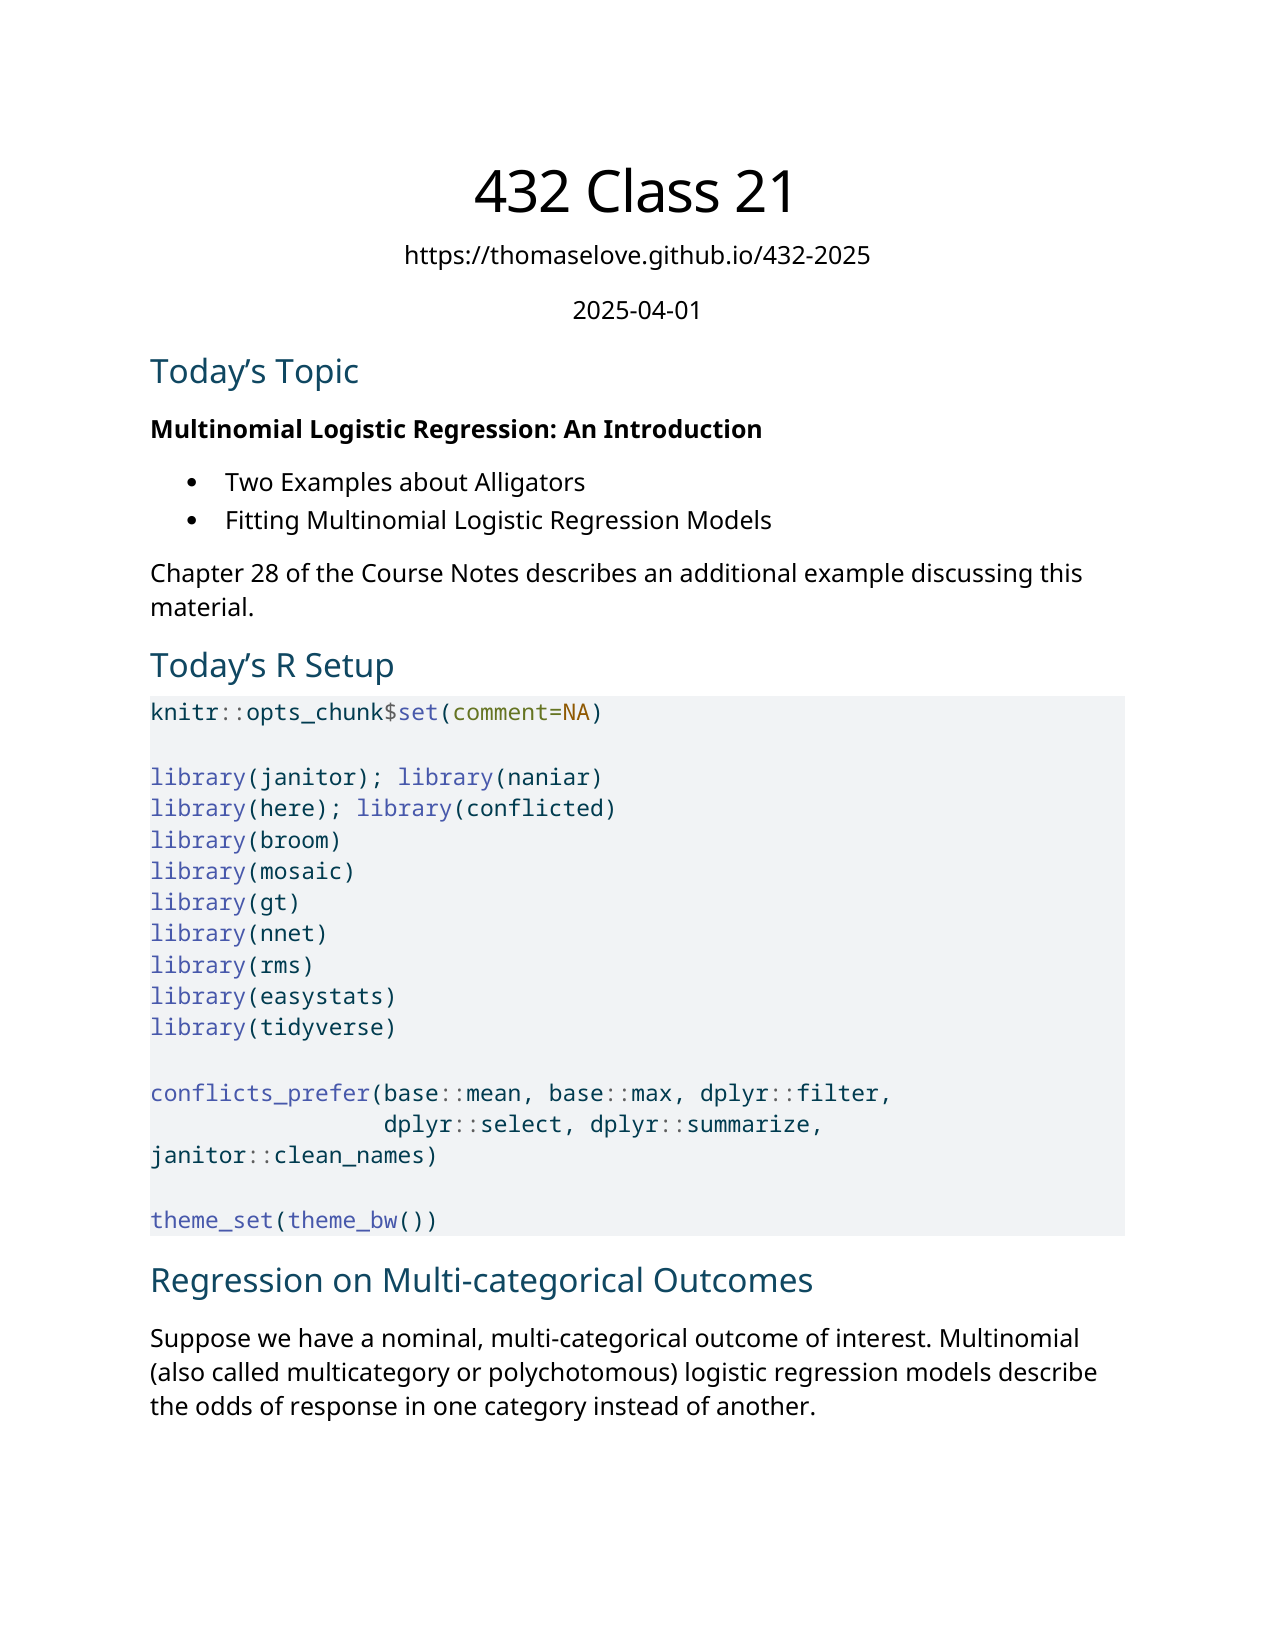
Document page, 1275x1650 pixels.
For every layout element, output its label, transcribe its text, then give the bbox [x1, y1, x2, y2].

text https://thomaselove.github.io/432-2025 [150, 238, 1125, 272]
list Two Examples about Alligators [187, 464, 1125, 499]
text Chapter 28 of the Course Notes describes an additional example discussing this material. [150, 555, 1125, 623]
subtitle Today’s Topic [150, 348, 1125, 393]
text Suppose we have a nominal, multi-categorical outcome of interest. Multinomial (also called multicategory or polychotomous) logistic regression models describe the odds of response in one category instead of another. [150, 1321, 1125, 1423]
subtitle Regression on Multi-categorical Outcomes [150, 1256, 1125, 1302]
text Multinomial Logistic Regression: An Introduction [150, 412, 1125, 446]
text 2025-04-01 [150, 293, 1125, 327]
subtitle Today’s R Setup [150, 642, 1125, 687]
title 432 Class 21 [150, 150, 1125, 229]
list Fitting Multinomial Logistic Regression Models [187, 502, 1125, 536]
text knitr::opts_chunk$set(comment=NA) library(janitor); library(naniar) library(here); library(conflicted) library(broom) library(mosaic) library(gt) library(nnet) library(rms) library(easystats) library(tidyverse) conflicts_prefer(base::mean, base::max, dplyr::filter, dplyr::select, dplyr::summarize, janitor::clean_names) theme_set(theme_bw()) [150, 696, 1125, 1236]
